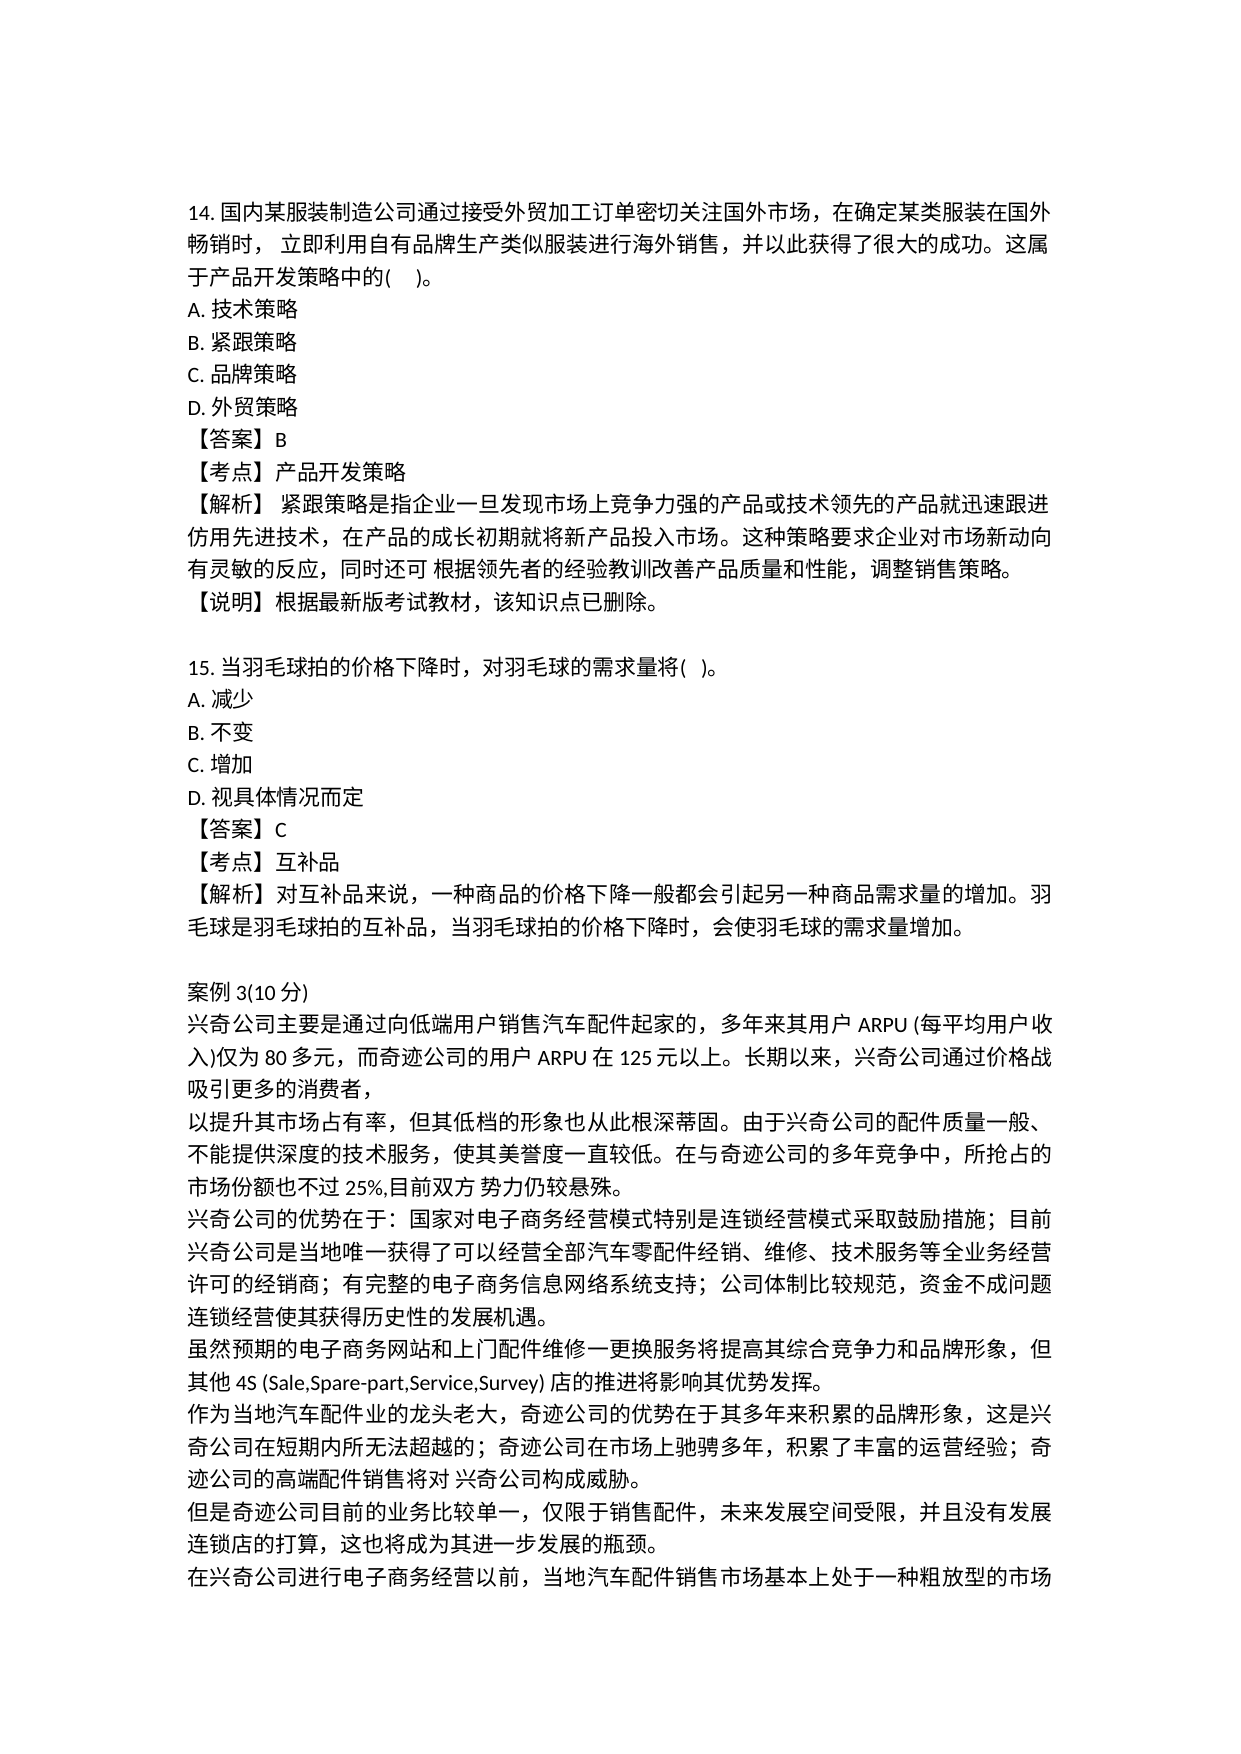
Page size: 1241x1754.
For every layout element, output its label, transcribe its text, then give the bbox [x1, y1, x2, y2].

text C. 品牌策略 [187, 357, 1053, 389]
text 案例3(10分) [187, 974, 1053, 1007]
text A. 减少 [187, 682, 1053, 714]
text B. 紧跟策略 [187, 324, 1053, 357]
text 兴奇公司主要是通过向低端用户销售汽车配件起家的，多年来其用户ARPU (每平均用户收入)仅为80多元，而奇迹公司的用户ARPU 在125元以上。长期以来，兴奇公司通过价格战吸引更多的消费者， [187, 1007, 1053, 1104]
text 兴奇公司的优势在于：国家对电子商务经营模式特别是连锁经营模式采取鼓励措施；目前兴奇公司是当地唯一获得了可以经营全部汽车零配件经销、维修、技术服务等全业务经营许可的经销商；有完整的电子商务信息网络系统支持；公司体制比较规范，资金不成问题；连锁经营使其获得历史性的发展机遇。 [187, 1202, 1053, 1332]
text D. 视具体情况而定 [187, 779, 1053, 812]
text 【说明】根据最新版考试教材，该知识点已删除。 [187, 584, 1053, 617]
text 【解析】对互补品来说，一种商品的价格下降一般都会引起另一种商品需求量的增加。羽毛球是羽毛球拍的互补品，当羽毛球拍的价格下降时，会使羽毛球的需求量增加。 [187, 877, 1053, 942]
text D. 外贸策略 [187, 389, 1053, 422]
text 【考点】互补品 [187, 844, 1053, 877]
text 【解析】 紧跟策略是指企业一旦发现市场上竞争力强的产品或技术领先的产品就迅速跟进，仿用先进技术，在产品的成长初期就将新产品投入市场。这种策略要求企业对市场新动向有灵敏的反应，同时还可 根据领先者的经验教训改善产品质量和性能，调整销售策略。 [187, 487, 1053, 584]
text 虽然预期的电子商务网站和上门配件维修一更换服务将提高其综合竞争力和品牌形象，但其他4S (Sale,Spare-part,Service,Survey) 店的推进将影响其优势发挥。 [187, 1332, 1053, 1397]
text B. 不变 [187, 714, 1053, 747]
text 【考点】产品开发策略 [187, 454, 1053, 487]
text 14. 国内某服装制造公司通过接受外贸加工订单密切关注国外市场，在确定某类服装在国外畅销时， 立即利用自有品牌生产类似服装进行海外销售，并以此获得了很大的成功。这属于产品开发策略中的( )。 [187, 194, 1053, 292]
text 以提升其市场占有率，但其低档的形象也从此根深蒂固。由于兴奇公司的配件质量一般、不能提供深度的技术服务，使其美誉度一直较低。在与奇迹公司的多年竞争中，所抢占的市场份额也不过25%,目前双方 势力仍较悬殊。 [187, 1104, 1053, 1202]
text 【答案】C [187, 812, 1053, 844]
text 作为当地汽车配件业的龙头老大，奇迹公司的优势在于其多年来积累的品牌形象，这是兴奇公司在短期内所无法超越的；奇迹公司在市场上驰骋多年，积累了丰富的运营经验；奇迹公司的高端配件销售将对 兴奇公司构成威胁。 [187, 1397, 1053, 1494]
text A. 技术策略 [187, 292, 1053, 324]
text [187, 1559, 1053, 1592]
text 【答案】B [187, 422, 1053, 454]
text C. 增加 [187, 747, 1053, 779]
text 但是奇迹公司目前的业务比较单一，仅限于销售配件，未来发展空间受限，并且没有发展连锁店的打算，这也将成为其进一步发展的瓶颈。 [187, 1494, 1053, 1559]
text 15. 当羽毛球拍的价格下降时，对羽毛球的需求量将( )。 [187, 649, 1053, 682]
